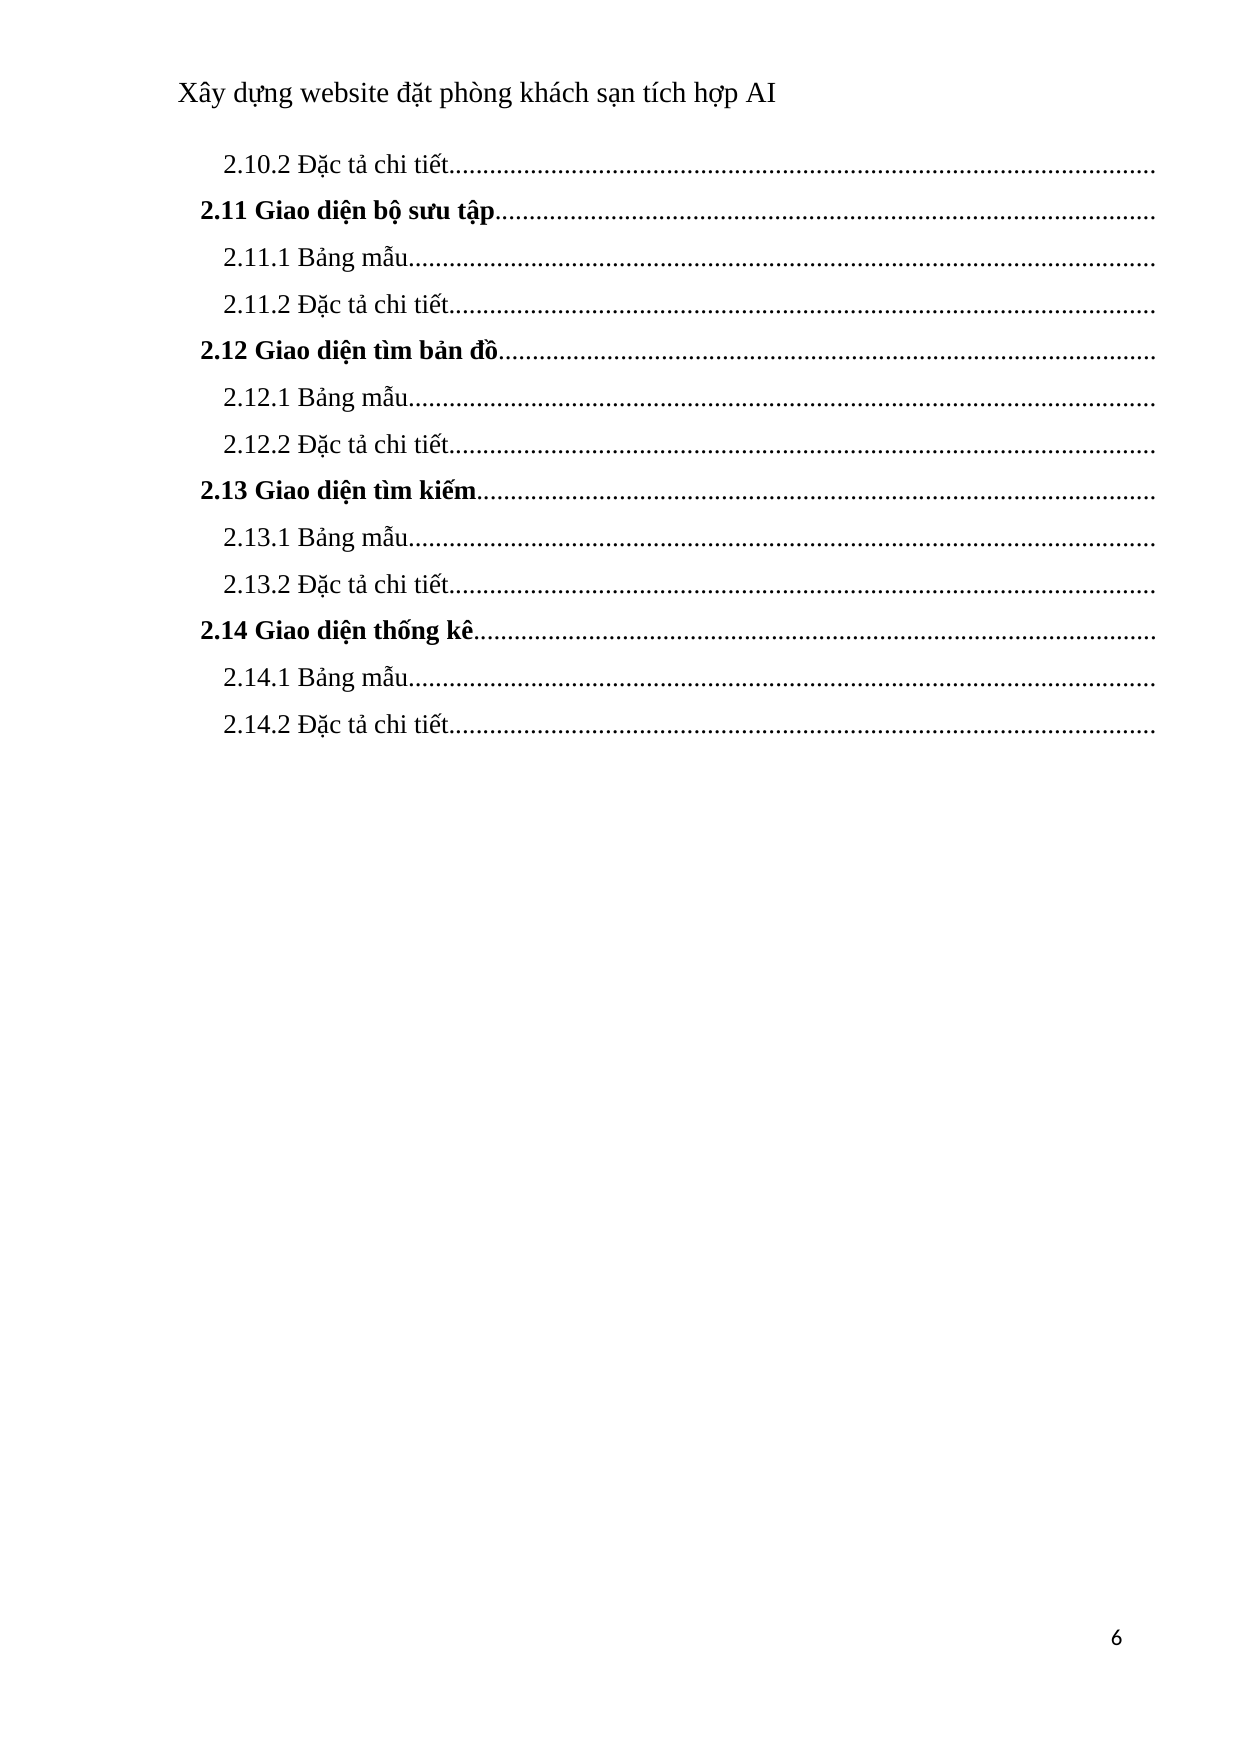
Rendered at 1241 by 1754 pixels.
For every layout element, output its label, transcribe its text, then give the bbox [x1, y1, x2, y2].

text 2.13 Giao diện tìm kiếm 24 [200, 474, 1122, 506]
text 2.12.1 Bảng mẫu 23 [223, 381, 1122, 412]
text 2.14.2 Đặc tả chi tiết 25 [223, 708, 1122, 739]
text 2.11.1 Bảng mẫu 22 [223, 241, 1122, 272]
text 2.14 Giao diện thống kê 25 [200, 614, 1122, 646]
text 2.11 Giao diện bộ sưu tập 22 [200, 194, 1122, 226]
text 2.13.2 Đặc tả chi tiết 24 [223, 568, 1122, 599]
text 2.10.2 Đặc tả chi tiết 21 [223, 148, 1122, 179]
text 2.11.2 Đặc tả chi tiết 22 [223, 288, 1122, 319]
text 2.14.1 Bảng mẫu 25 [223, 661, 1122, 692]
text 2.13.1 Bảng mẫu 24 [223, 521, 1122, 552]
text 2.12.2 Đặc tả chi tiết 23 [223, 428, 1122, 459]
text 2.12 Giao diện tìm bản đồ 23 [200, 334, 1122, 366]
